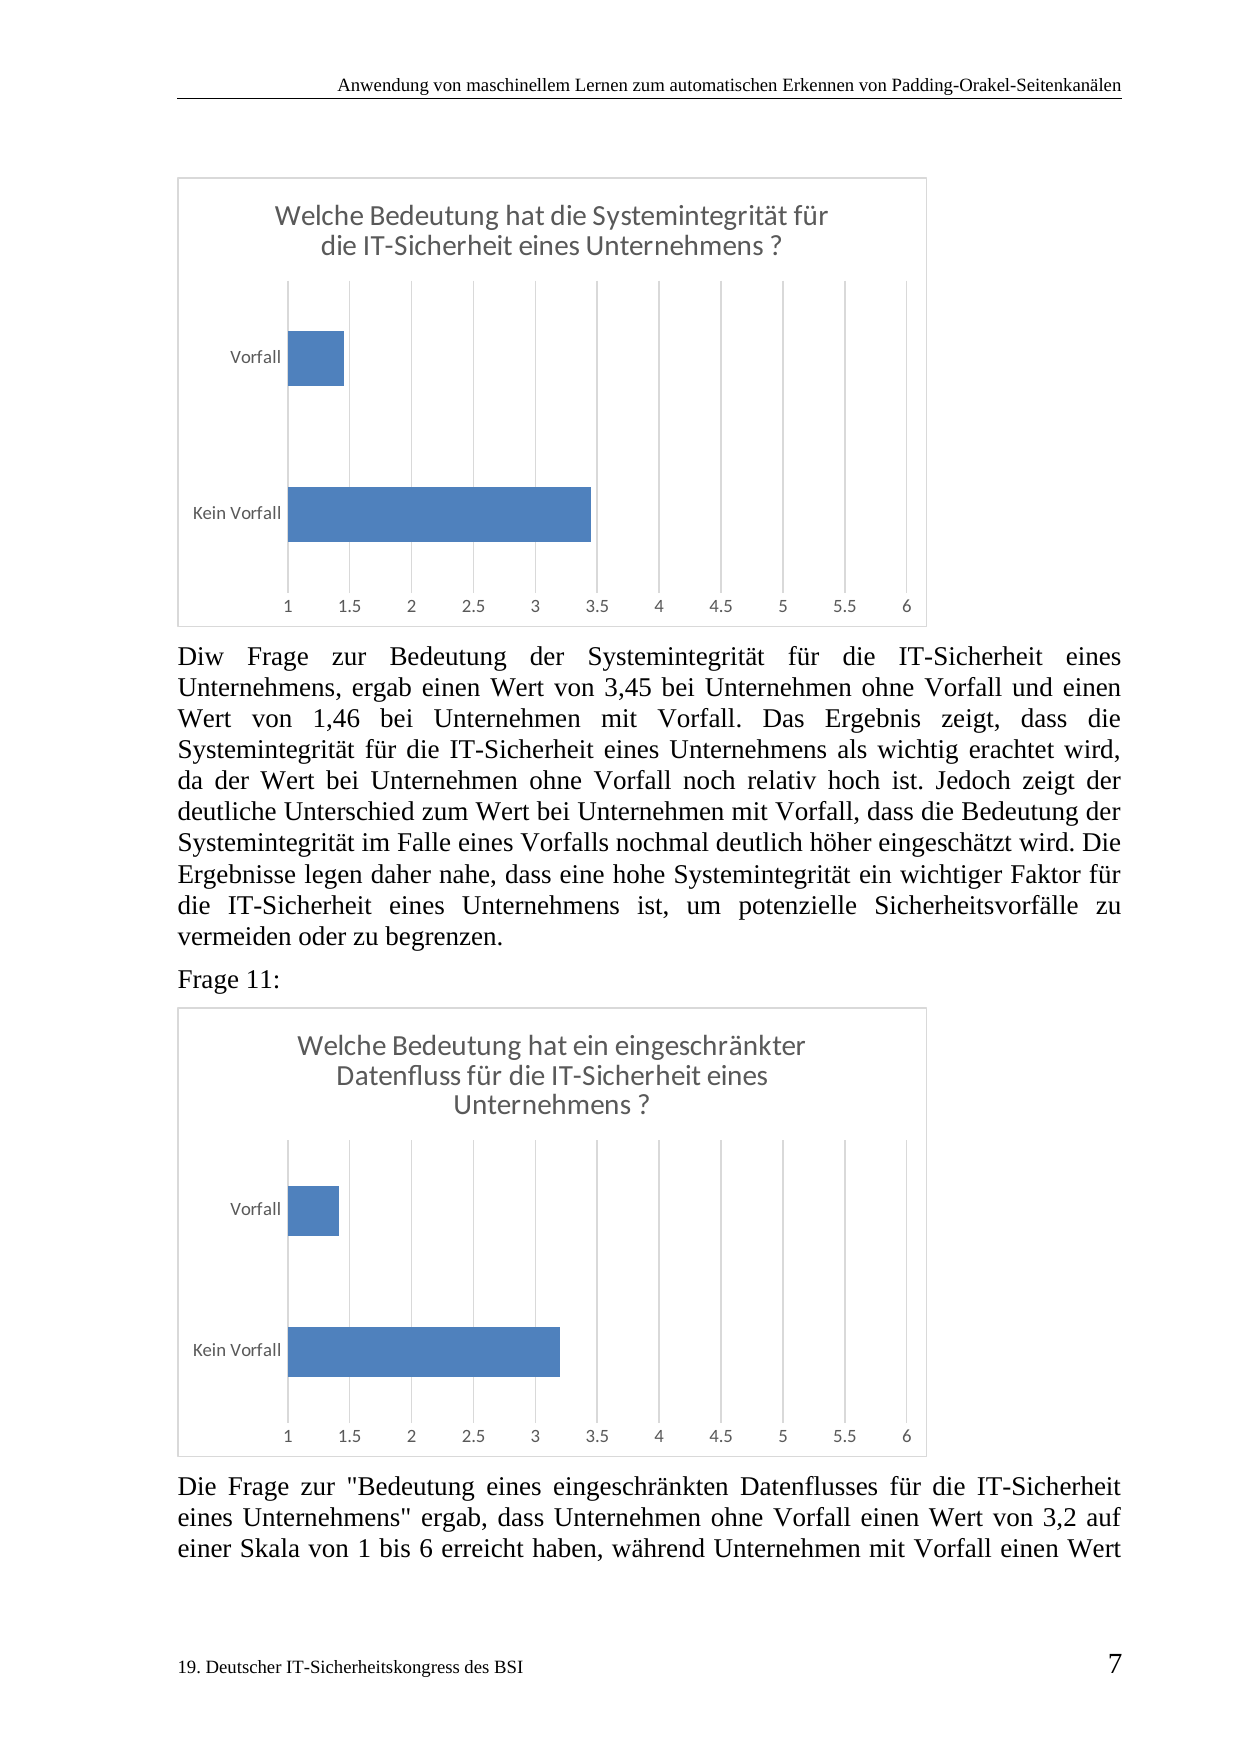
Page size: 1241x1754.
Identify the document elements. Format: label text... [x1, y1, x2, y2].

text Diw Frage zur Bedeutung der Systemintegrität für die IT-Sicherheit eines Unternehmens, ergab einen Wert von 3,45 bei Unternehmen ohne Vorfall und einen Wert von 1,46 bei Unternehmen mit Vorfall. Das Ergebnis zeigt, dass die Systemintegrität für die IT-Sicherheit eines Unternehmens als wichtig erachtet wird, da der Wert bei Unternehmen ohne Vorfall noch relativ hoch ist. Jedoch zeigt der deutliche Unterschied zum Wert bei Unternehmen mit Vorfall, dass die Bedeutung der Systemintegrität im Falle eines Vorfalls nochmal deutlich höher eingeschätzt wird. Die Ergebnisse legen daher nahe, dass eine hohe Systemintegrität ein wichtiger Faktor für die IT-Sicherheit eines Unternehmens ist, um potenzielle Sicherheitsvorfälle zu vermeiden oder zu begrenzen. [177, 640, 1122, 951]
text Frage 11: [177, 964, 1122, 995]
